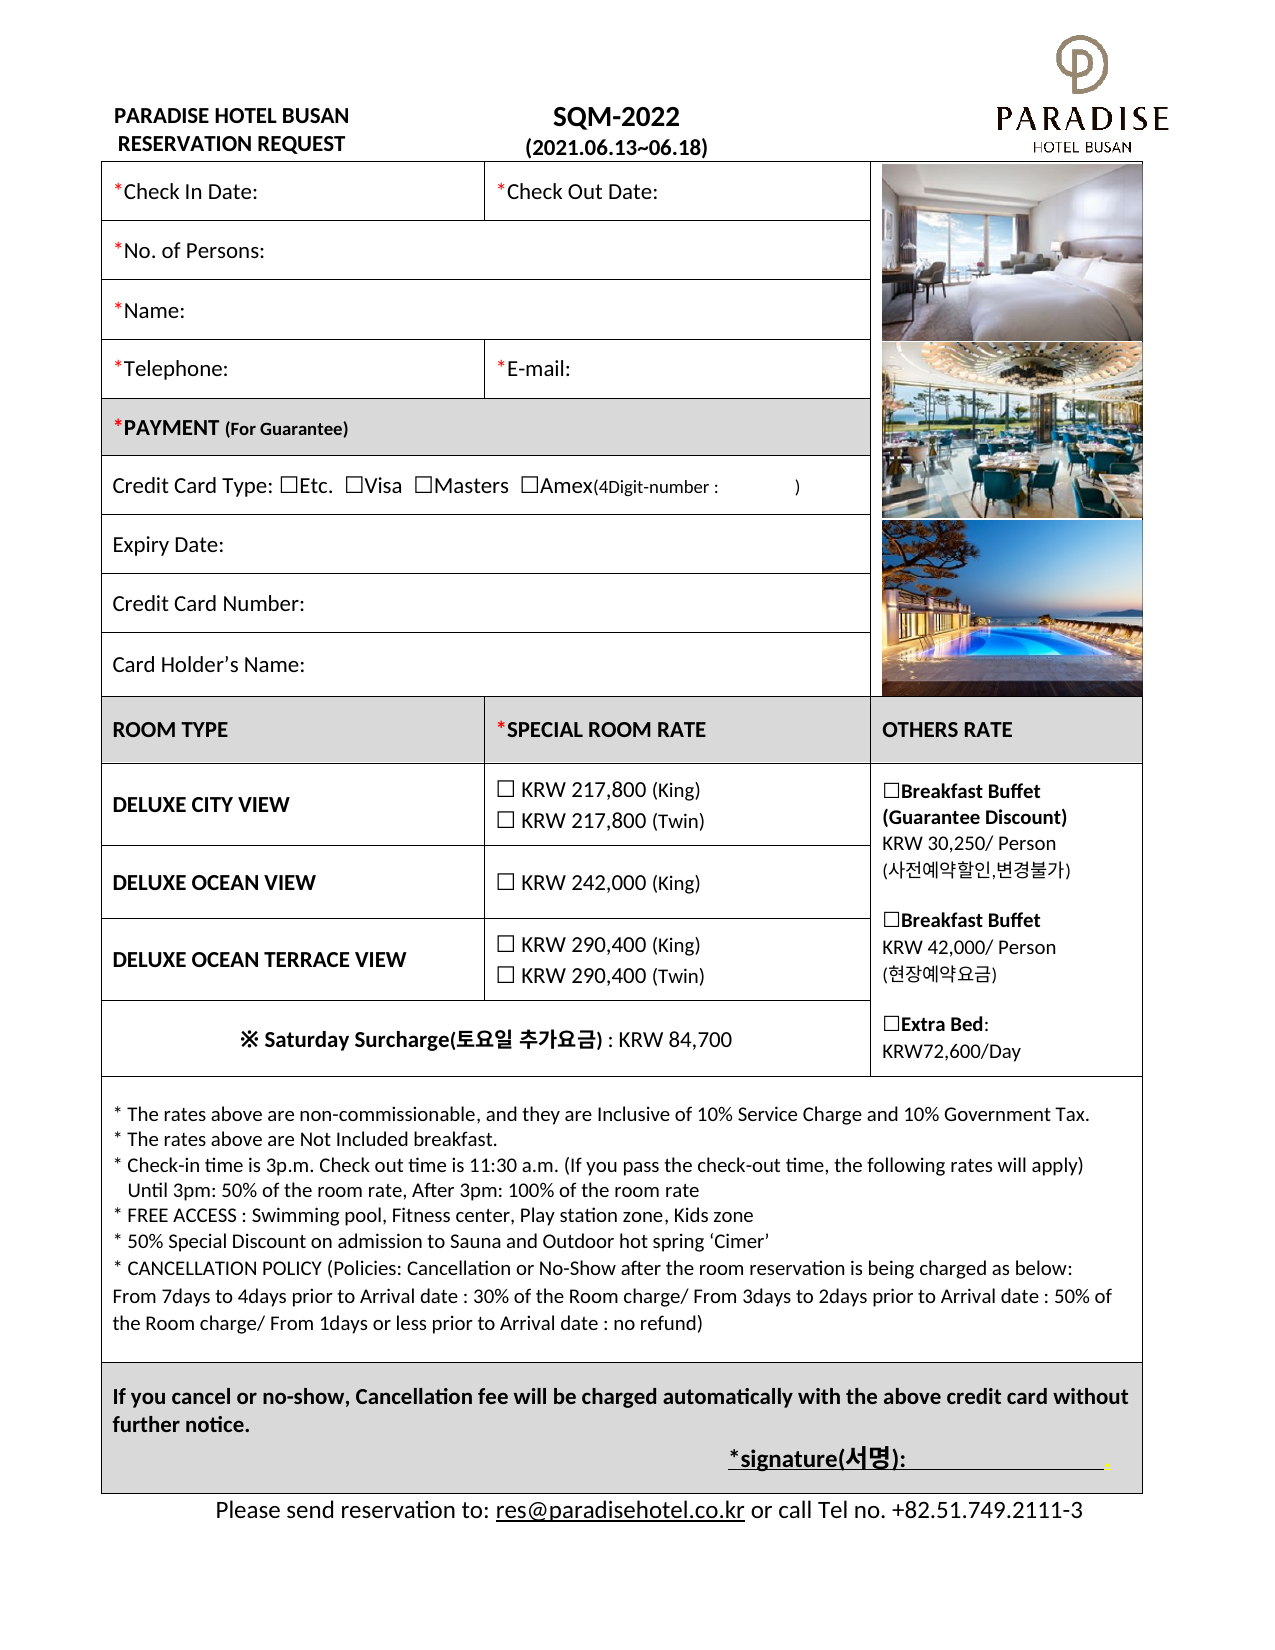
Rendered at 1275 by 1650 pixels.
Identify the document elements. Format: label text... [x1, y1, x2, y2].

table_cell DELUXE OCEAN TERRACE VIEW [102, 919, 484, 1000]
table_cell *PAYMENT (For Guarantee) [102, 399, 870, 455]
table_cell ROOM TYPE [102, 697, 484, 762]
table_cell If you cancel or no-show, Cancellation fee will be charged automatically with the above credit card without further notice. *signature(서명): . [102, 1363, 1142, 1493]
table_cell *SPECIAL ROOM RATE [485, 697, 870, 762]
table_cell DELUXE CITY VIEW [102, 764, 484, 845]
table_cell *Telephone: [102, 340, 484, 397]
table_cell Breakfast Buffet (Guarantee Discount) KRW 30,250/ Person (사전예약할인,변경불가) Breakfast Buffet KRW 42,000/ Person (현장예약요금) Extra Bed: KRW72,600/Day [871, 764, 1142, 1076]
table_cell KRW 242,000 (King) [485, 846, 870, 917]
table_cell * The rates above are non-commissionable, and they are Inclusive of 10% Service Charge and 10% Government Tax. * The rates above are Not Included breakfast. * Check-in time is 3p.m. Check out time is 11:30 a.m. (If you pass the check-out time, the following rates will apply) Until 3pm: 50% of the room rate, After 3pm: 100% of the room rate * FREE ACCESS : Swimming pool, Fitness center, Play station zone, Kids zone * 50% Special Discount on admission to Sauna and Outdoor hot spring ‘Cimer’ * CANCELLATION POLICY (Policies: Cancellation or No-Show after the room reservation is being charged as below: From 7days to 4days prior to Arrival date : 30% of the Room charge/ From 3days to 2days prior to Arrival date : 50% of the Room charge/ From 1days or less prior to Arrival date : no refund) [102, 1077, 1142, 1362]
table_cell [871, 162, 1142, 696]
table_cell *Check Out Date: [485, 162, 870, 220]
table_header [871, 98, 1143, 161]
table_cell Card Holder’s Name: [102, 633, 870, 696]
table_cell KRW 290,400 (King) KRW 290,400 (Twin) [485, 919, 870, 1000]
table_header PARADISE HOTEL BUSAN RESERVATION REQUEST [101, 98, 362, 161]
picture [882, 164, 1143, 341]
picture [995, 34, 1169, 153]
table_cell *Check In Date: [102, 162, 484, 220]
text Please send reservation to: res@paradisehotel.co.kr or call Tel no. +82.51.749.2111-3 [112, 1494, 1186, 1525]
table_cell DELUXE OCEAN VIEW [102, 846, 484, 917]
table_cell Expiry Date: [102, 515, 870, 573]
table_cell *E-mail: [485, 340, 870, 397]
table_cell *Name: [102, 280, 870, 338]
table_cell Credit Card Type: Etc. Visa Masters Amex(4Digit-number : ) [102, 456, 870, 514]
table_header SQM-2022 (2021.06.13~06.18) [362, 98, 871, 161]
picture [882, 520, 1143, 696]
table_cell *No. of Persons: [102, 221, 870, 279]
table_cell Credit Card Number: [102, 574, 870, 632]
picture [882, 342, 1143, 518]
table_cell ※ Saturday Surcharge(토요일 추가요금) : KRW 84,700 [102, 1001, 870, 1076]
table_cell OTHERS RATE [871, 697, 1142, 762]
table_cell KRW 217,800 (King) KRW 217,800 (Twin) [485, 764, 870, 845]
